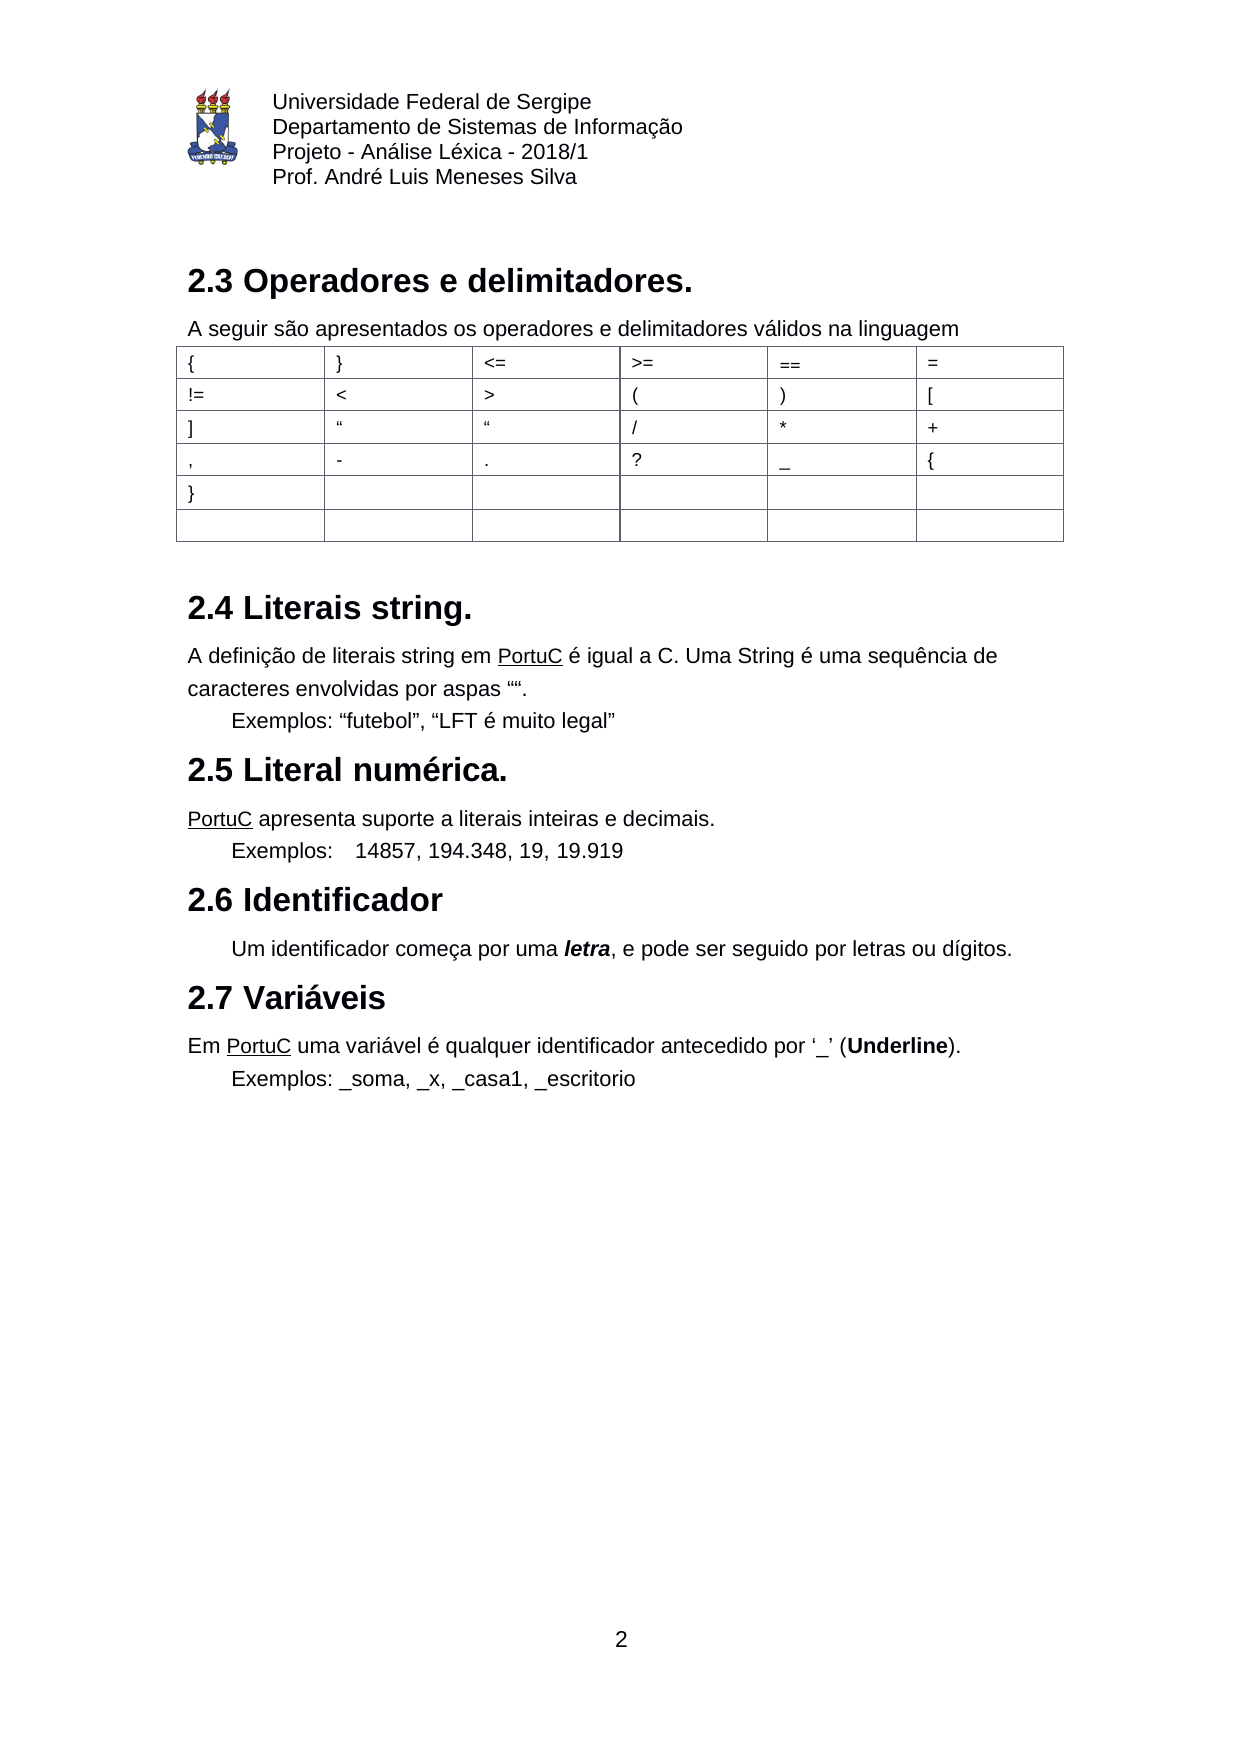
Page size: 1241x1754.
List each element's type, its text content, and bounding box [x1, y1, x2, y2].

subtitle Literais string. [187, 588, 1134, 627]
table_cell [ [917, 379, 1063, 410]
table_cell ( [621, 379, 767, 410]
table_cell < [325, 379, 472, 410]
table_cell , [177, 444, 324, 475]
table_header <= [473, 347, 619, 378]
text Um identificador começa por uma letra, e pode ser seguido por letras ou dígitos. [187, 936, 1067, 961]
table_header >= [621, 347, 767, 378]
table_cell [917, 510, 1063, 541]
table_cell _ [768, 444, 916, 475]
table_cell * [768, 411, 916, 443]
picture [187, 88, 238, 165]
table_cell [177, 510, 324, 541]
subtitle Operadores e delimitadores. [187, 261, 1134, 299]
subtitle Variáveis [187, 978, 1134, 1016]
table_cell ) [768, 379, 916, 410]
subtitle Literal numérica. [187, 750, 1134, 789]
table_cell ? [621, 444, 767, 475]
table_cell [473, 510, 619, 541]
text A seguir são apresentados os operadores e delimitadores válidos na linguagem [187, 316, 1134, 342]
text PortuC apresenta suporte a literais inteiras e decimais. [187, 806, 1134, 831]
table_header = [917, 347, 1063, 378]
table_cell . [473, 444, 619, 475]
table_cell “ [473, 411, 619, 443]
table_cell { [917, 444, 1063, 475]
table_cell } [177, 476, 324, 508]
table_cell > [473, 379, 619, 410]
subtitle Identificador [187, 880, 1134, 919]
table_cell != [177, 379, 324, 410]
table_cell / [621, 411, 767, 443]
table_cell [917, 476, 1063, 508]
table_cell ] [177, 411, 324, 443]
table_cell [473, 476, 619, 508]
table_header { [177, 347, 324, 378]
table_header == [768, 347, 916, 378]
text Em PortuC uma variável é qualquer identificador antecedido por ‘_’ (Underline). [187, 1033, 1134, 1058]
text Exemplos: “futebol”, “LFT é muito legal” [231, 708, 1134, 733]
text A definição de literais string em PortuC é igual a C. Uma String é uma sequência de caracteres envolvidas por aspas ““. [187, 643, 1067, 701]
text Exemplos: _soma, _x, _casa1, _escritorio [231, 1066, 1134, 1091]
table_cell [768, 510, 916, 541]
table_cell [325, 510, 472, 541]
table_cell + [917, 411, 1063, 443]
table_cell [621, 476, 767, 508]
table_cell [768, 476, 916, 508]
table_cell [325, 476, 472, 508]
table_cell “ [325, 411, 472, 443]
table_cell - [325, 444, 472, 475]
text Exemplos: 14857, 194.348, 19, 19.919 [231, 838, 1134, 863]
table_header } [325, 347, 472, 378]
table_cell [621, 510, 767, 541]
